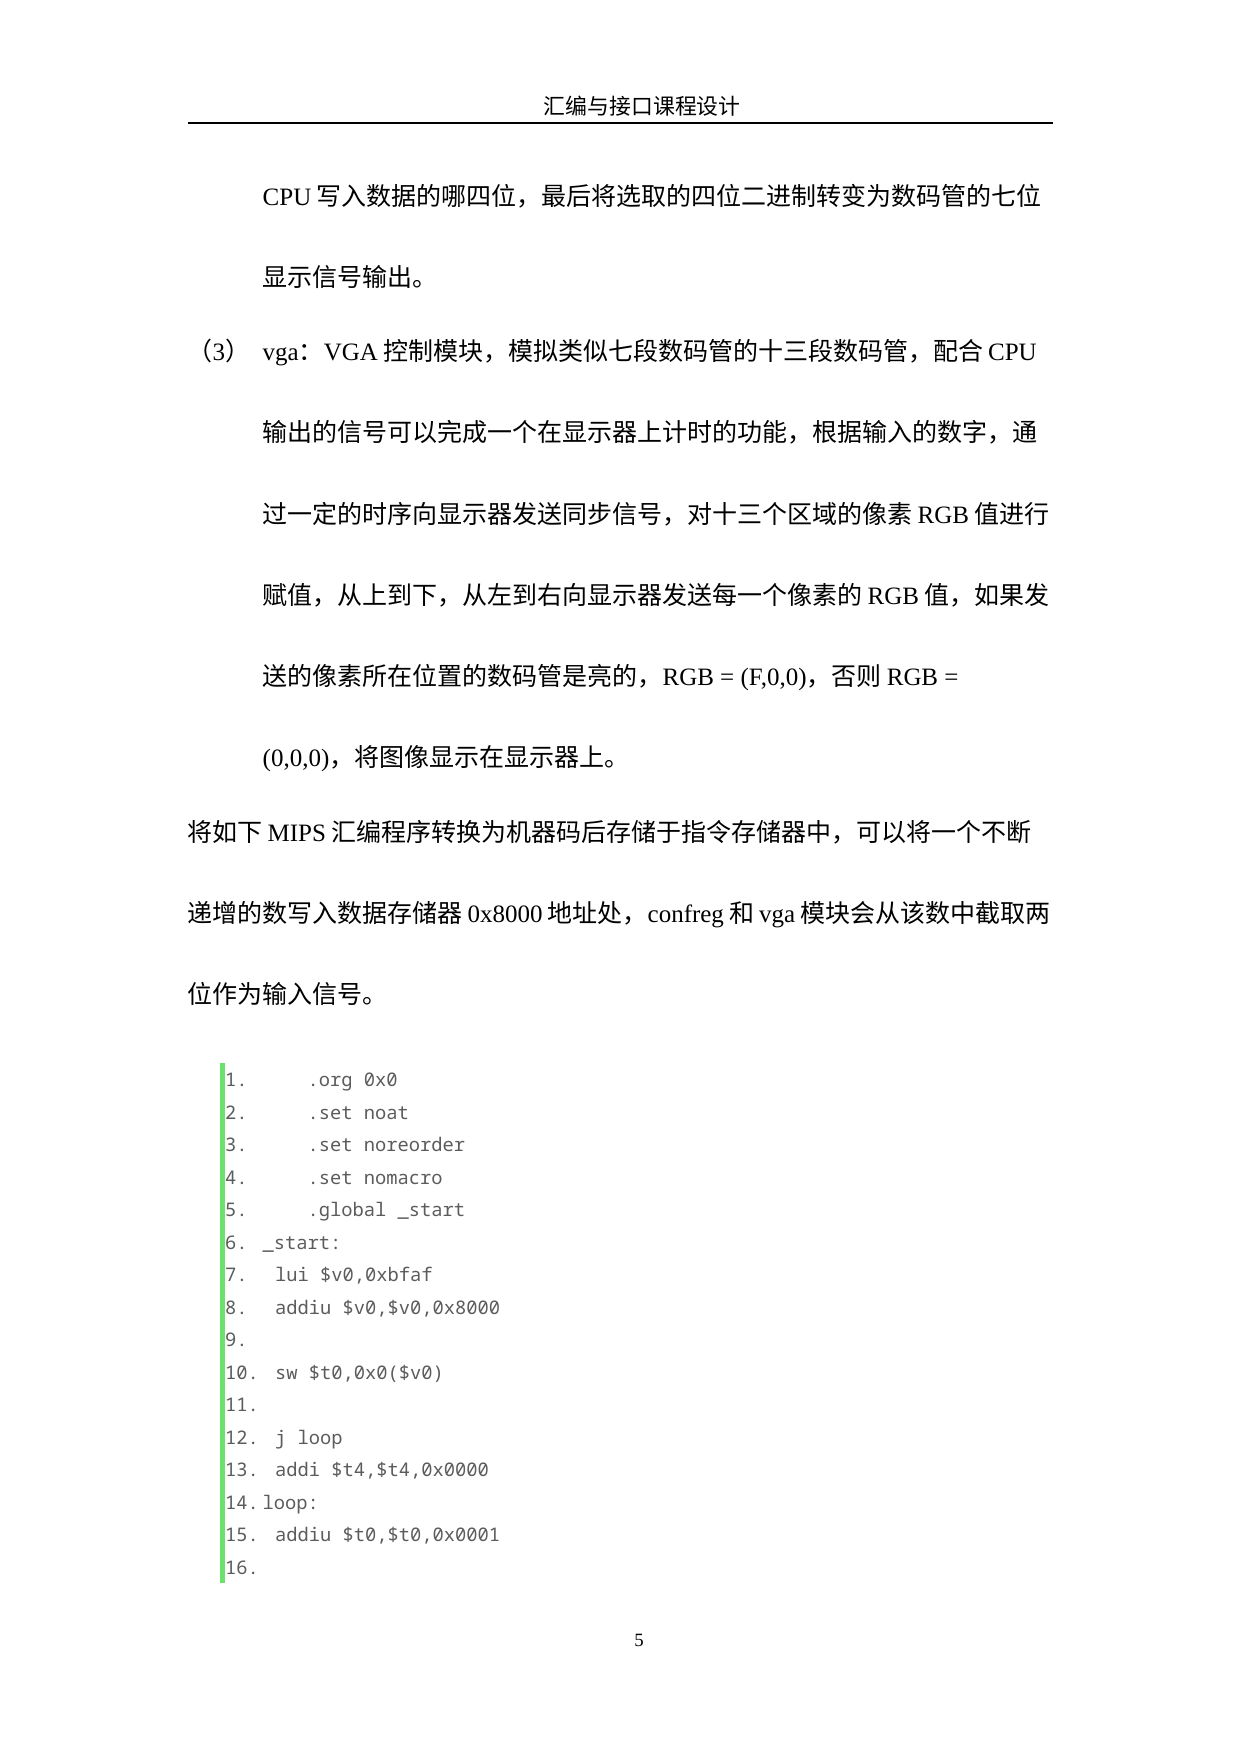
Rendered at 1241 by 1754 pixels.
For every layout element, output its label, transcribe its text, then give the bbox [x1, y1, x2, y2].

list .set noat [225, 1096, 1053, 1128]
list vga：VGA控制模块，模拟类似七段数码管的十三段数码管，配合CPU输出的信号可以完成一个在显示器上计时的功能，根据输入的数字，通过一定的时序向显示器发送同步信号，对十三个区域的像素RGB值进行赋值，从上到下，从左到右向显示器发送每一个像素的RGB值，如果发送的像素所在位置的数码管是亮的，RGB = (F,0,0)，否则RGB = (0,0,0)，将图像显示在显示器上。 [187, 317, 1053, 788]
list j loop [225, 1421, 1053, 1453]
text 将如下MIPS汇编程序转换为机器码后存储于指令存储器中，可以将一个不断递增的数写入数据存储器0x8000地址处，confreg和vga模块会从该数中截取两位作为输入信号。 [187, 798, 1053, 1025]
list addiu $t0,$t0,0x0001 [225, 1518, 1053, 1551]
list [187, 162, 1053, 308]
list lui $v0,0xbfaf [225, 1258, 1053, 1291]
list .global _start [225, 1193, 1053, 1226]
list sw $t0,0x0($v0) [225, 1356, 1053, 1388]
list addiu $v0,$v0,0x8000 [225, 1291, 1053, 1323]
list addi $t4,$t4,0x0000 [225, 1453, 1053, 1486]
list .org 0x0 [225, 1063, 1053, 1096]
list .set noreorder [225, 1128, 1053, 1161]
list _start: [225, 1226, 1053, 1258]
list .set nomacro [225, 1161, 1053, 1193]
list loop: [225, 1486, 1053, 1518]
